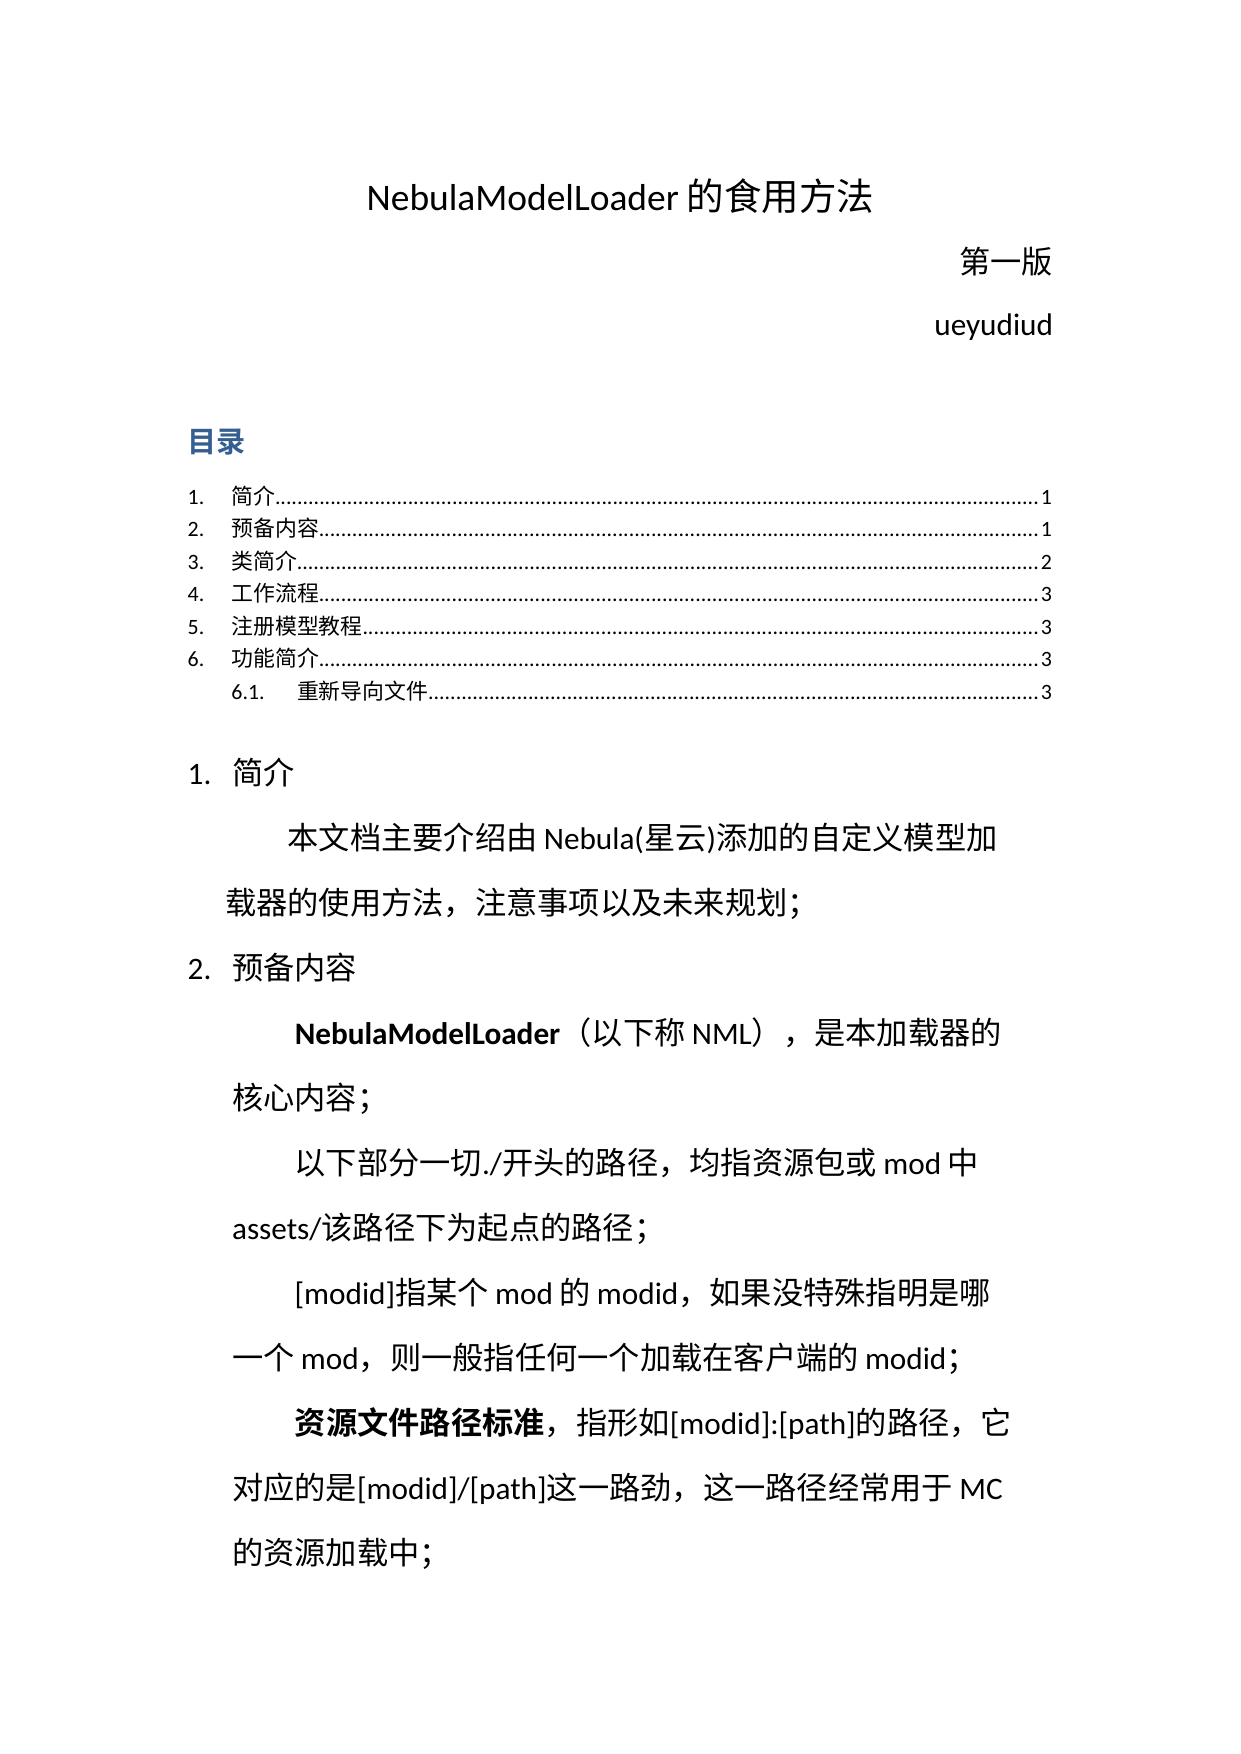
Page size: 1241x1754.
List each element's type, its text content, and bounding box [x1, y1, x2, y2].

text 第一版 [187, 227, 1053, 292]
list [modid]指某个mod的modid，如果没特殊指明是哪一个mod，则一般指任何一个加载在客户端的modid； [232, 1258, 1021, 1388]
list NebulaModelLoader（以下称NML），是本加载器的核心内容； [232, 998, 1021, 1128]
text NebulaModelLoader的食用方法 [187, 162, 1053, 227]
list 预备内容 [187, 933, 1021, 998]
list 资源文件路径标准，指形如[modid]:[path]的路径，它对应的是[modid]/[path]这一路劲，这一路径经常用于MC的资源加载中； [232, 1388, 1021, 1583]
list 简介 [187, 738, 1021, 803]
list 以下部分一切./开头的路径，均指资源包或mod中assets/该路径下为起点的路径； [232, 1128, 1021, 1258]
text ueyudiud [187, 292, 1053, 357]
list 本文档主要介绍由Nebula(星云)添加的自定义模型加载器的使用方法，注意事项以及未来规划； [225, 803, 1021, 933]
